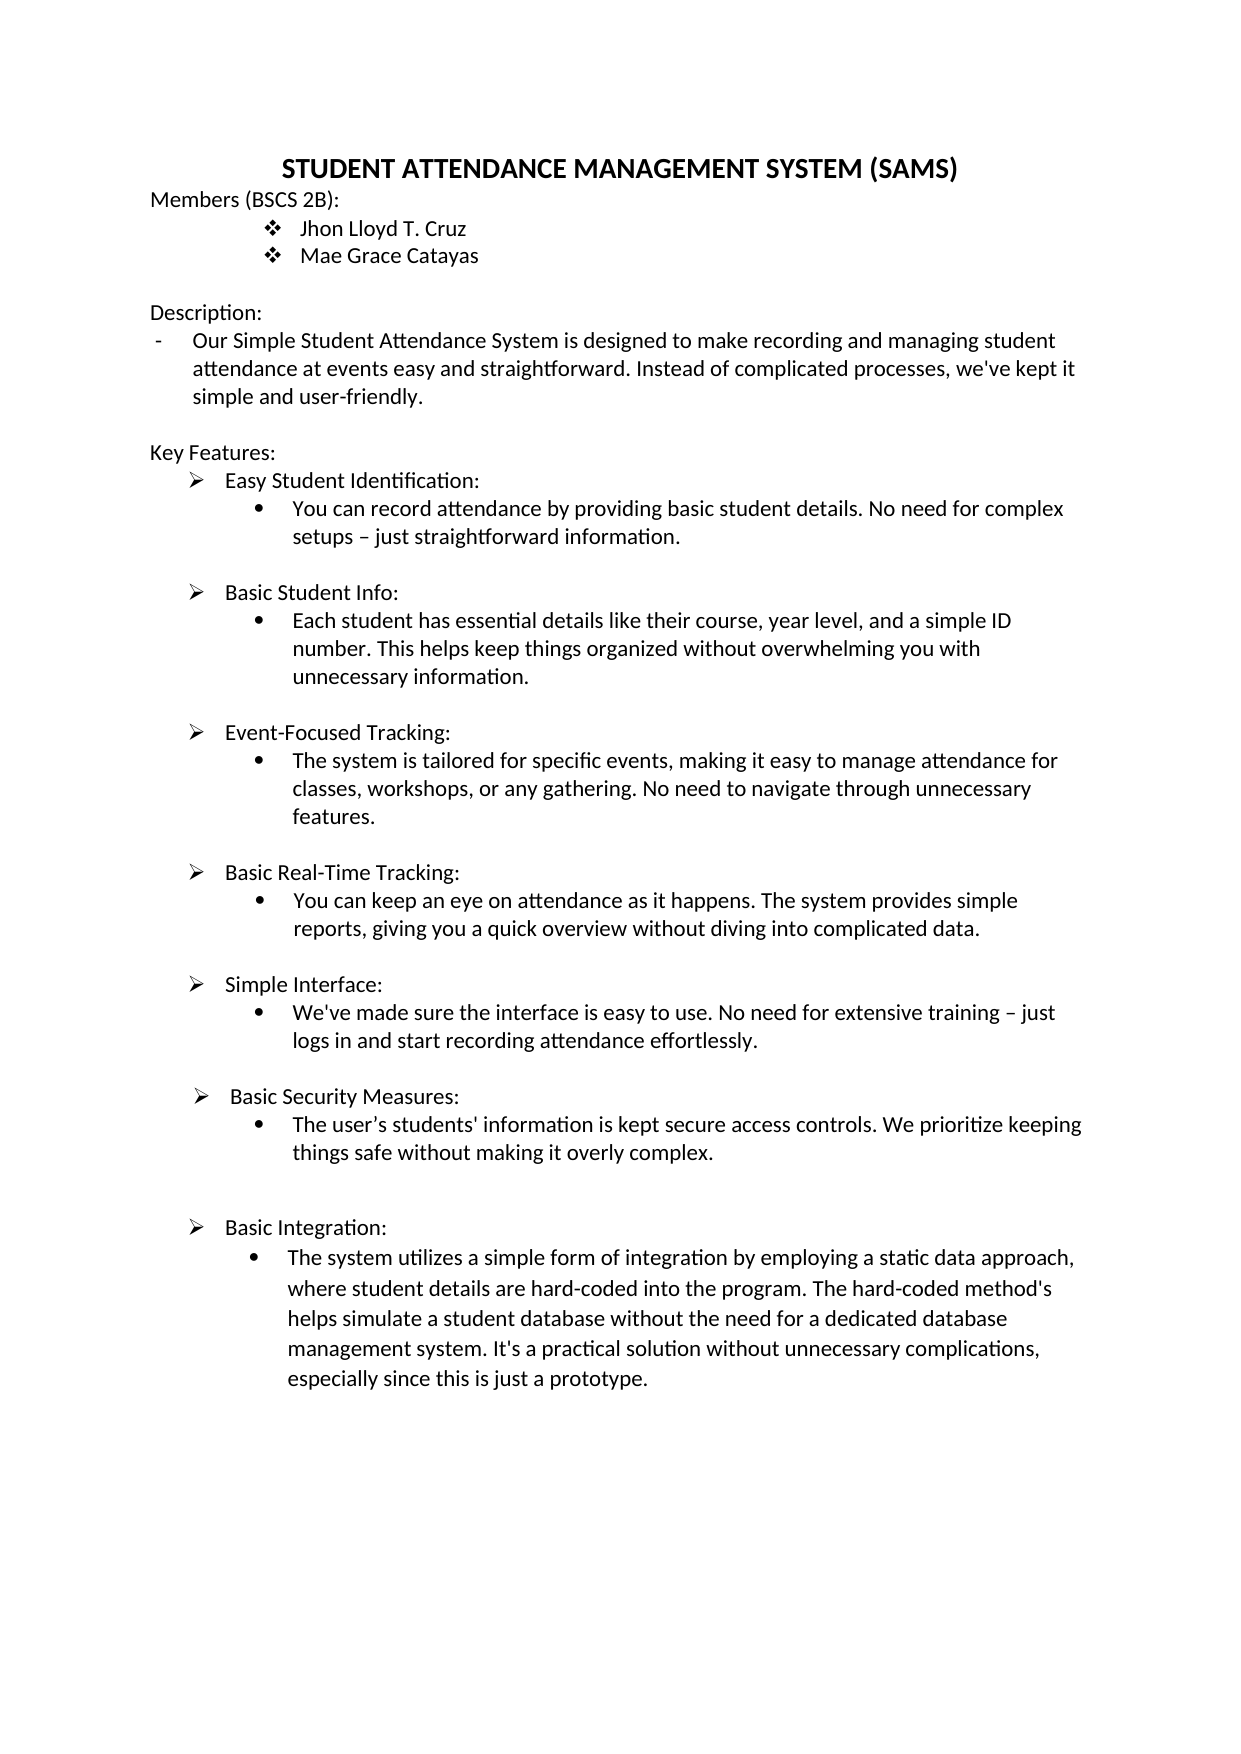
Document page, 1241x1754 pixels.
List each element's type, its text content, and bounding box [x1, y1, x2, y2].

list You can record attendance by providing basic student details. No need for complex setups – just straightforward information. [255, 494, 1090, 550]
text Members (BSCS 2B): [150, 186, 1090, 214]
list Event-Focused Tracking: [187, 718, 1090, 746]
list You can keep an eye on attendance as it happens. The system provides simple reports, giving you a quick overview without diving into complicated data. [256, 886, 1090, 942]
list Mae Grace Catayas [262, 242, 1090, 270]
list Each student has essential details like their course, year level, and a simple ID number. This helps keep things organized without overwhelming you with unnecessary information. [255, 606, 1090, 690]
list The system utilizes a simple form of integration by employing a static data approach, where student details are hard-coded into the program. The hard-coded method's helps simulate a student database without the need for a dedicated database management system. It's a practical solution without unnecessary complications, especially since this is just a prototype. [250, 1243, 1090, 1392]
text Key Features: [150, 438, 1090, 466]
list Easy Student Identification: [187, 466, 1090, 494]
list Basic Student Info: [187, 578, 1090, 606]
list Simple Interface: [187, 970, 1090, 998]
text STUDENT ATTENDANCE MANAGEMENT SYSTEM (SAMS) [150, 150, 1090, 186]
list Basic Integration: [187, 1213, 1090, 1241]
list Jhon Lloyd T. Cruz [262, 214, 1090, 242]
list We've made sure the interface is easy to use. No need for extensive training – just logs in and start recording attendance effortlessly. [255, 998, 1090, 1054]
list The user’s students' information is kept secure access controls. We prioritize keeping things safe without making it overly complex. [255, 1110, 1090, 1166]
list Basic Real-Time Tracking: [187, 858, 1090, 886]
text Description: [150, 298, 1090, 326]
list The system is tailored for specific events, making it easy to manage attendance for classes, workshops, or any gathering. No need to navigate through unnecessary features. [255, 746, 1090, 830]
list Our Simple Student Attendance System is designed to make recording and managing student attendance at events easy and straightforward. Instead of complicated processes, we've kept it simple and user-friendly. [155, 326, 1090, 410]
list Basic Security Measures: [192, 1082, 1090, 1110]
